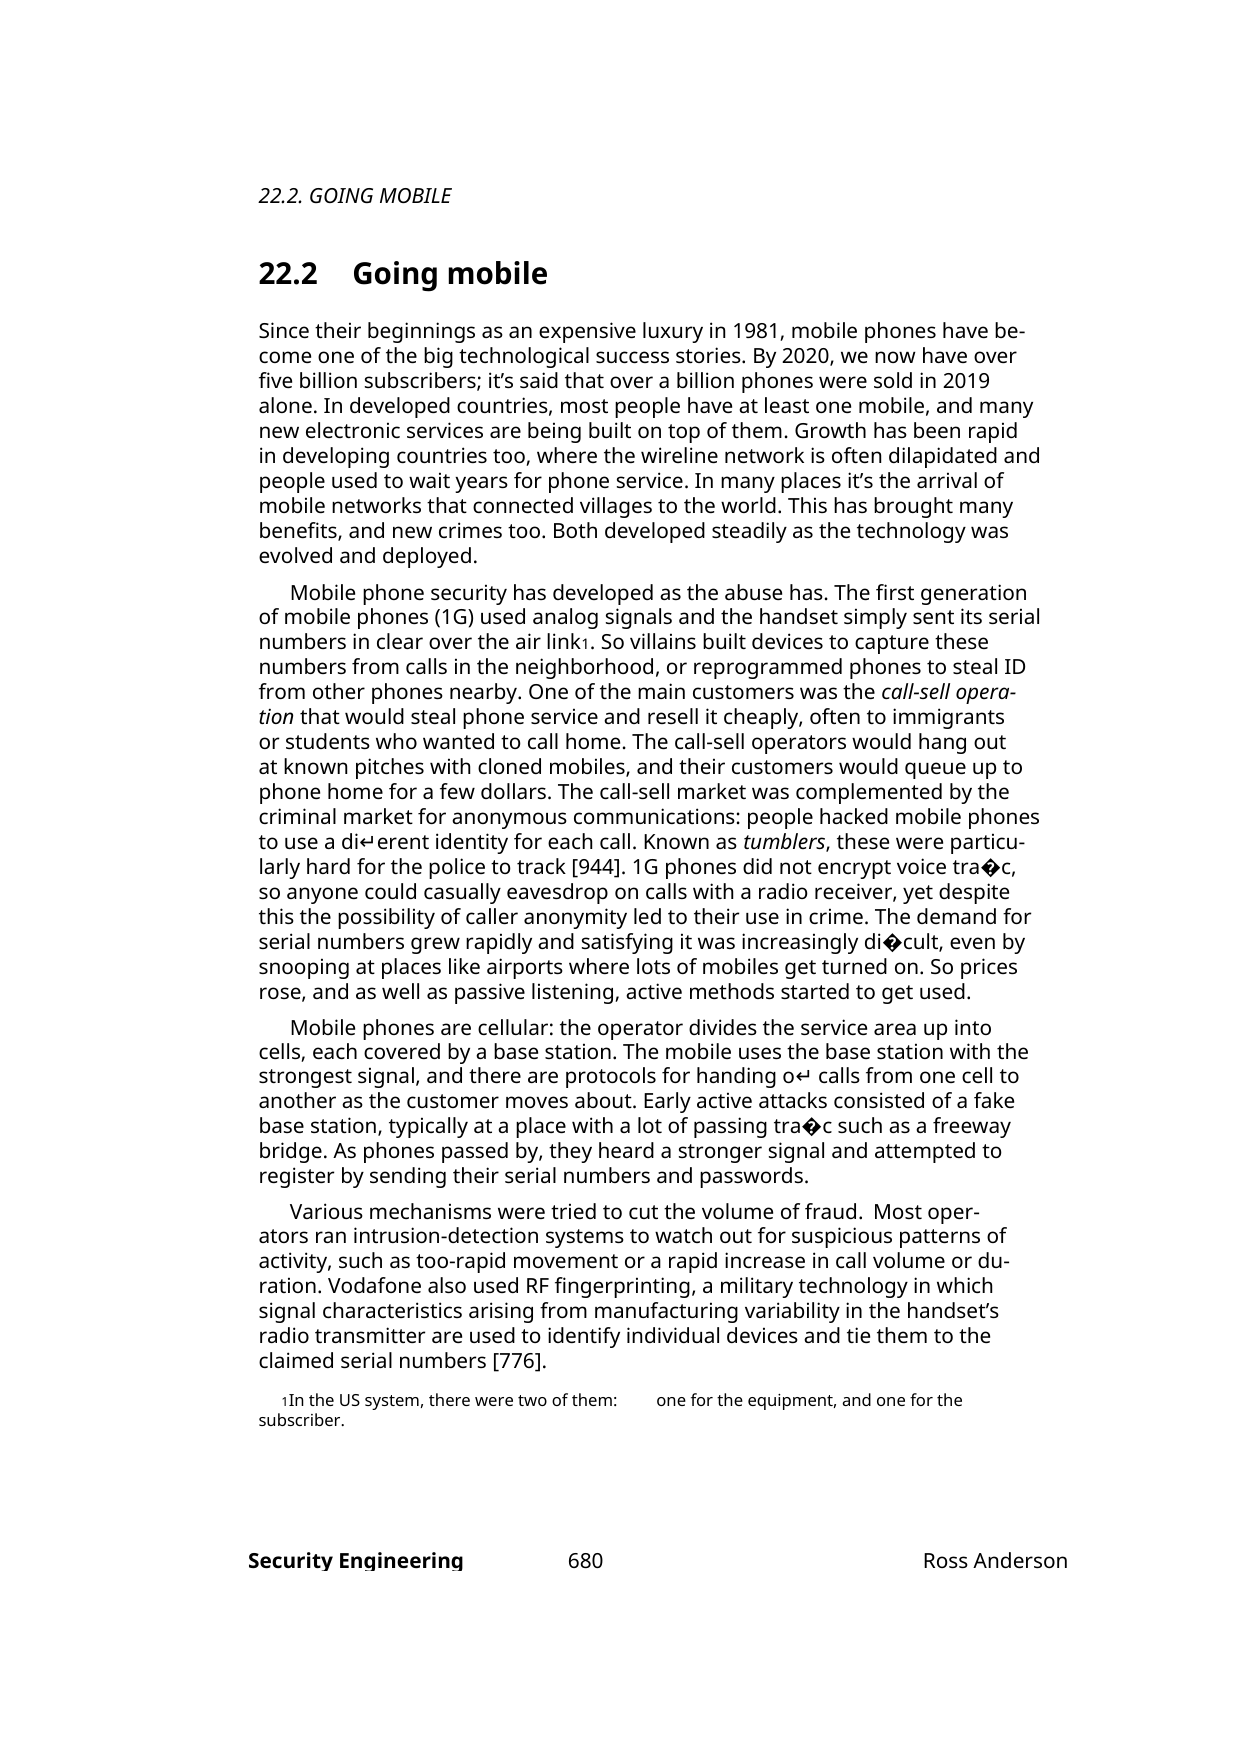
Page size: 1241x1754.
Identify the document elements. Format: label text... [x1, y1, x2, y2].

table_header Ross Anderson [821, 1491, 1134, 1571]
text Since their beginnings as an expensive luxury in 1981, mobile phones have be- come one of the big technological success stories. By 2020, we now have over ﬁve billion subscribers; it’s said that over a billion phones were sold in 2019 alone. In developed countries, most people have at least one mobile, and many new electronic services are being built on top of them. Growth has been rapid in developing countries too, where the wireline network is often dilapidated and people used to wait years for phone service. In many places it’s the arrival of mobile networks that connected villages to the world. This has brought many beneﬁts, and new crimes too. Both developed steadily as the technology was evolved and deployed. [150, 319, 1090, 569]
text ators ran intrusion-detection systems to watch out for suspicious patterns of activity, such as too-rapid movement or a rapid increase in call volume or du- ration. Vodafone also used RF ﬁngerprinting, a military technology in which signal characteristics arising from manufacturing variability in the handset’s radio transmitter are used to identify individual devices and tie them to the claimed serial numbers [776]. [150, 1223, 1090, 1373]
text subscriber. [150, 1413, 1090, 1430]
text 1In the US system, there were two of them: one for the equipment, and one for the [150, 1391, 1090, 1410]
table_header Security Engineering [194, 1491, 507, 1571]
text cells, each covered by a base station. The mobile uses the base station with the strongest signal, and there are protocols for handing o↵ calls from one cell to another as the customer moves about. Early active attacks consisted of a fake base station, typically at a place with a lot of passing tra�c such as a freeway bridge. As phones passed by, they heard a stronger signal and attempted to register by sending their serial numbers and passwords. [150, 1039, 1090, 1188]
text Mobile phones are cellular: the operator divides the service area up into [150, 1018, 1090, 1039]
text Various mechanisms were tried to cut the volume of fraud. Most oper- [150, 1203, 1090, 1223]
table_header 680 [507, 1491, 821, 1571]
text 22.2. GOING MOBILE [150, 187, 1090, 208]
text Mobile phone security has developed as the abuse has. The ﬁrst generation [150, 583, 1090, 604]
text 22.2 Going mobile [150, 260, 1090, 290]
text of mobile phones (1G) used analog signals and the handset simply sent its serial numbers in clear over the air link1. So villains built devices to capture these numbers from calls in the neighborhood, or reprogrammed phones to steal ID from other phones nearby. One of the main customers was the call-sell opera- tion that would steal phone service and resell it cheaply, often to immigrants or students who wanted to call home. The call-sell operators would hang out at known pitches with cloned mobiles, and their customers would queue up to phone home for a few dollars. The call-sell market was complemented by the criminal market for anonymous communications: people hacked mobile phones to use a di↵erent identity for each call. Known as tumblers, these were particu- larly hard for the police to track [944]. 1G phones did not encrypt voice tra�c, so anyone could casually eavesdrop on calls with a radio receiver, yet despite this the possibility of caller anonymity led to their use in crime. The demand for serial numbers grew rapidly and satisfying it was increasingly di�cult, even by snooping at places like airports where lots of mobiles get turned on. So prices rose, and as well as passive listening, active methods started to get used. [150, 604, 1090, 1004]
